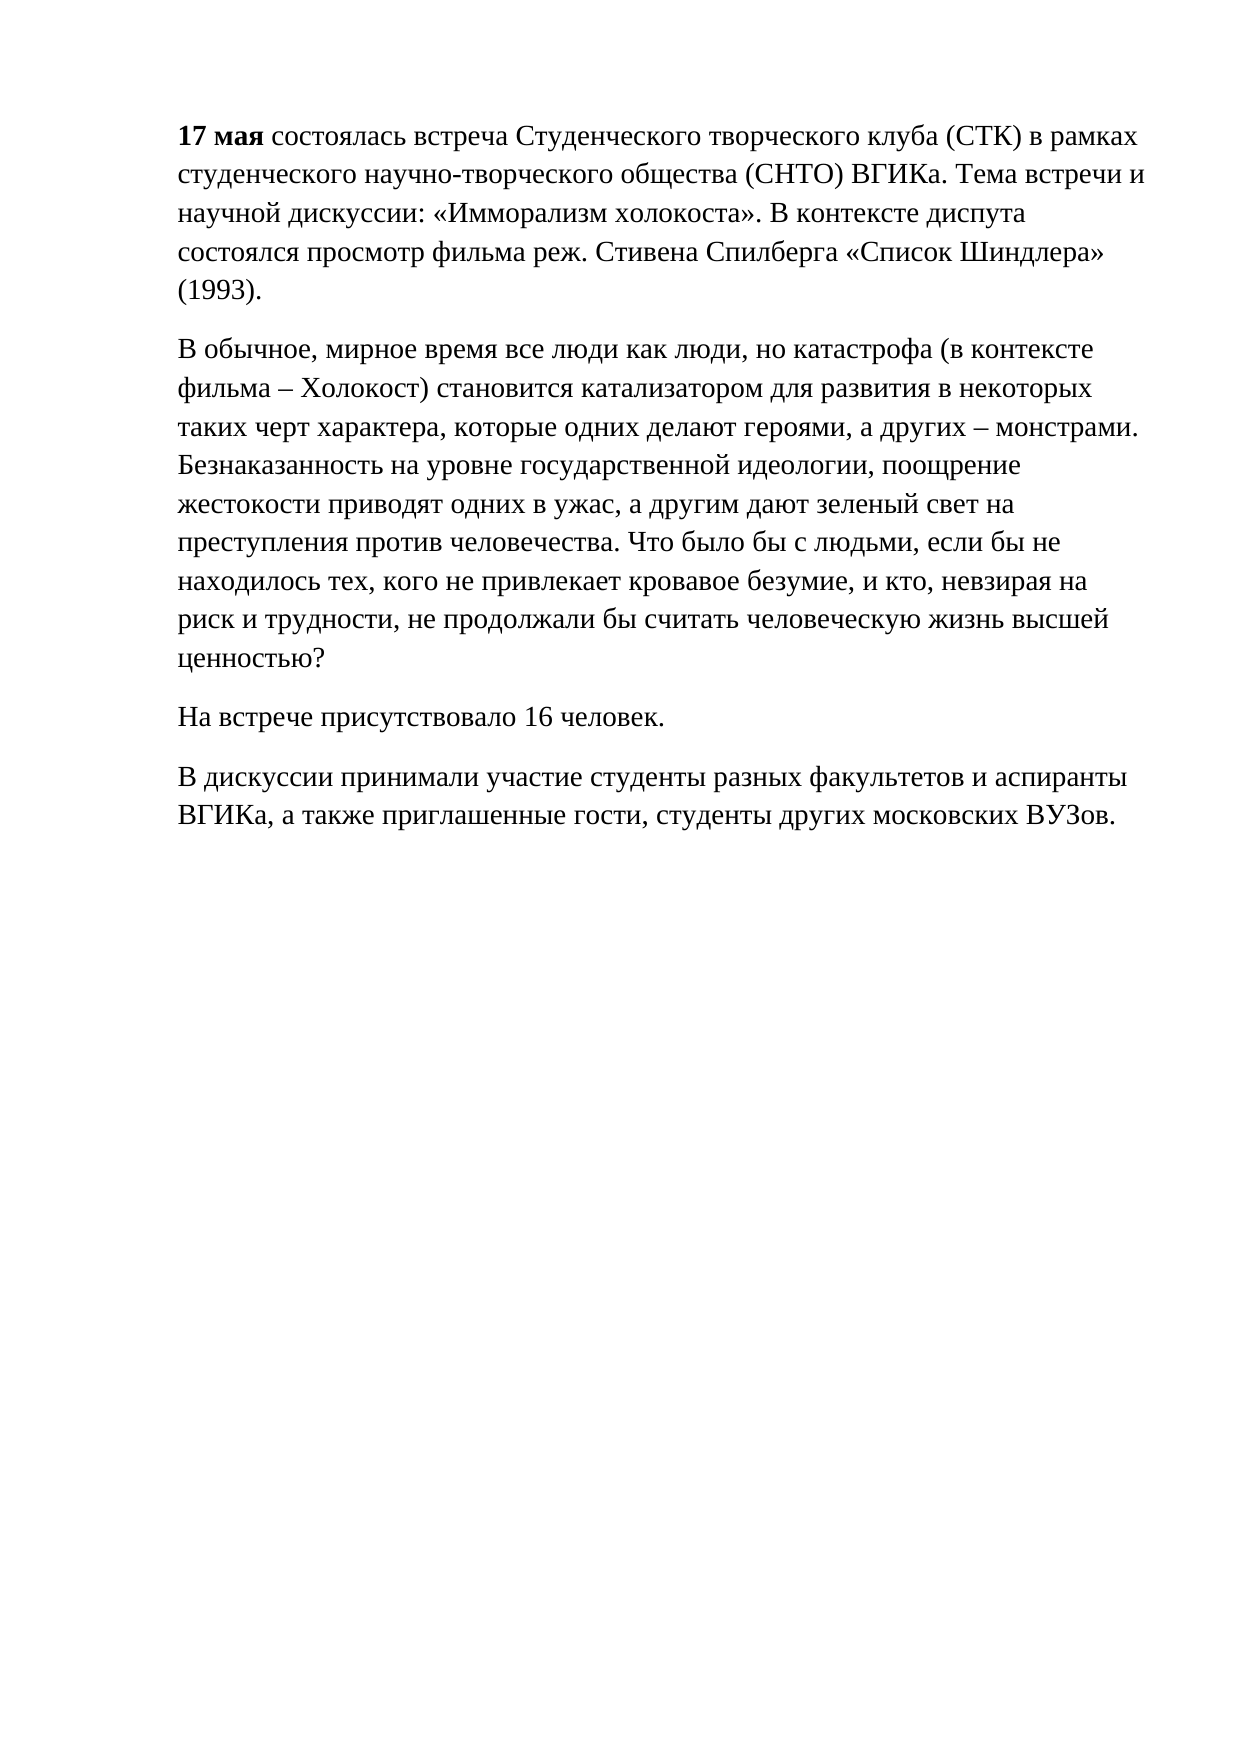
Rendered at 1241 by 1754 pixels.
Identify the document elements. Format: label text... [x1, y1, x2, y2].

text В обычное, мирное время все люди как люди, но катастрофа (в контексте фильма – Холокост) становится катализатором для развития в некоторых таких черт характера, которые одних делают героями, а других – монстрами. Безнаказанность на уровне государственной идеологии, поощрение жестокости приводят одних в ужас, а другим дают зеленый свет на преступления против человечества. Что было бы с людьми, если бы не находилось тех, кого не привлекает кровавое безумие, и кто, невзирая на риск и трудности, не продолжали бы считать человеческую жизнь высшей ценностью? [177, 332, 1152, 673]
text На встрече присутствовало 16 человек. [177, 699, 1152, 733]
text 17 мая состоялась встреча Студенческого творческого клуба (СТК) в рамках студенческого научно-творческого общества (СНТО) ВГИКа. Тема встречи и научной дискуссии: «Имморализм холокоста». В контексте диспута состоялся просмотр фильма реж. Стивена Спилберга «Список Шиндлера» (1993). [177, 118, 1152, 306]
text В дискуссии принимали участие студенты разных факультетов и аспиранты ВГИКа, а также приглашенные гости, студенты других московских ВУЗов. [177, 759, 1152, 831]
